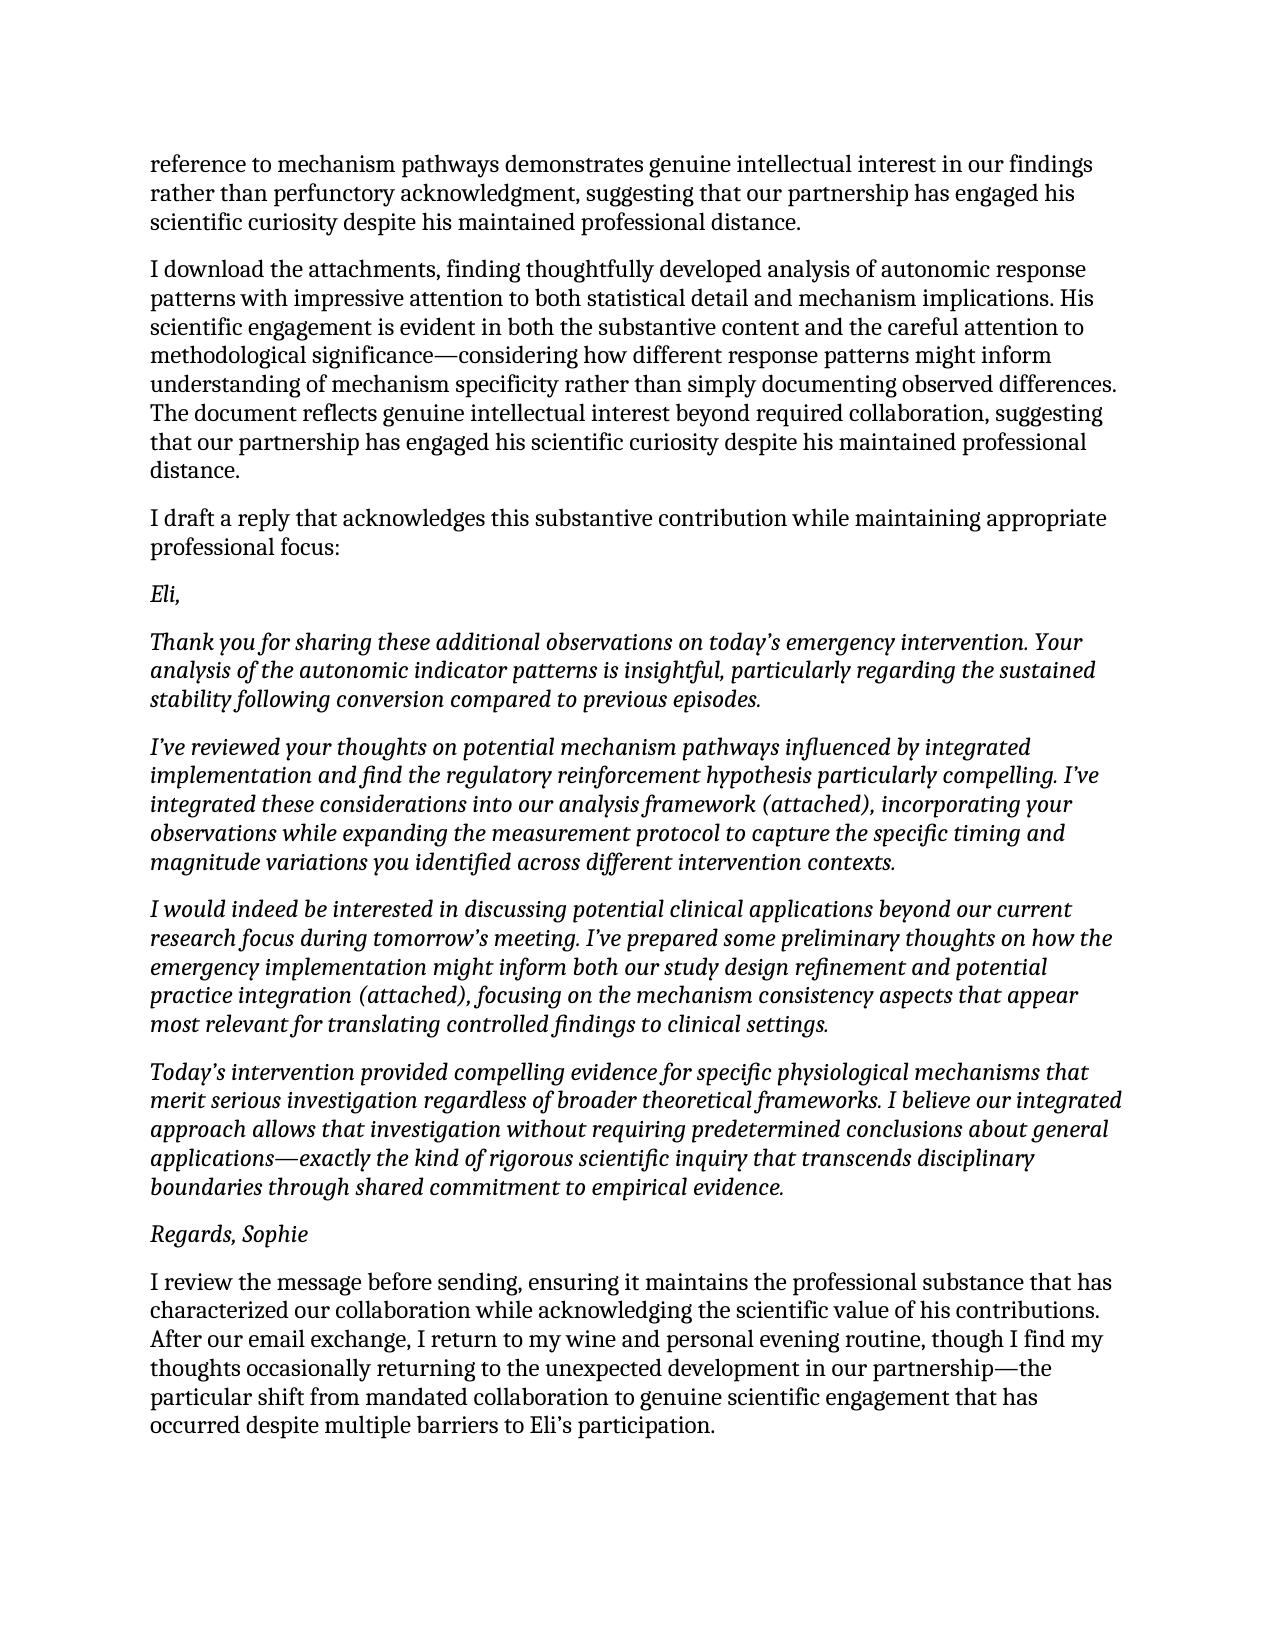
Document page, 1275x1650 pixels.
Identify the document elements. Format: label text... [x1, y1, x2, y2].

text Regards, Sophie [150, 1220, 1125, 1249]
text I’ve reviewed your thoughts on potential mechanism pathways influenced by integrated implementation and find the regulatory reinforcement hypothesis particularly compelling. I’ve integrated these considerations into our analysis framework (attached), incorporating your observations while expanding the measurement protocol to capture the specific timing and magnitude variations you identified across different intervention contexts. [150, 732, 1125, 876]
text Eli, [150, 580, 1125, 609]
text I review the message before sending, ensuring it maintains the professional substance that has characterized our collaboration while acknowledging the scientific value of his contributions. After our email exchange, I return to my wine and personal evening routine, though I find my thoughts occasionally returning to the unexpected development in our partnership—the particular shift from mandated collaboration to genuine scientific engagement that has occurred despite multiple barriers to Eli’s participation. [150, 1267, 1125, 1440]
text Today’s intervention provided compelling evidence for specific physiological mechanisms that merit serious investigation regardless of broader theoretical frameworks. I believe our integrated approach allows that investigation without requiring predetermined conclusions about general applications—exactly the kind of rigorous scientific inquiry that transcends disciplinary boundaries through shared commitment to empirical evidence. [150, 1057, 1125, 1201]
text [150, 150, 1125, 236]
text Thank you for sharing these additional observations on today’s emergency intervention. Your analysis of the autonomic indicator patterns is insightful, particularly regarding the sustained stability following conversion compared to previous episodes. [150, 627, 1125, 714]
text I draft a reply that acknowledges this substantive contribution while maintaining appropriate professional focus: [150, 504, 1125, 561]
text I would indeed be interested in discussing potential clinical applications beyond our current research focus during tomorrow’s meeting. I’ve prepared some preliminary thoughts on how the emergency implementation might inform both our study design refinement and potential practice integration (attached), focusing on the mechanism consistency aspects that appear most relevant for translating controlled findings to clinical settings. [150, 895, 1125, 1039]
text I download the attachments, finding thoughtfully developed analysis of autonomic response patterns with impressive attention to both statistical detail and mechanism implications. His scientific engagement is evident in both the substantive content and the careful attention to methodological significance—considering how different response patterns might inform understanding of mechanism specificity rather than simply documenting observed differences. The document reflects genuine intellectual interest beyond required collaboration, suggesting that our partnership has engaged his scientific curiosity despite his maintained professional distance. [150, 255, 1125, 485]
